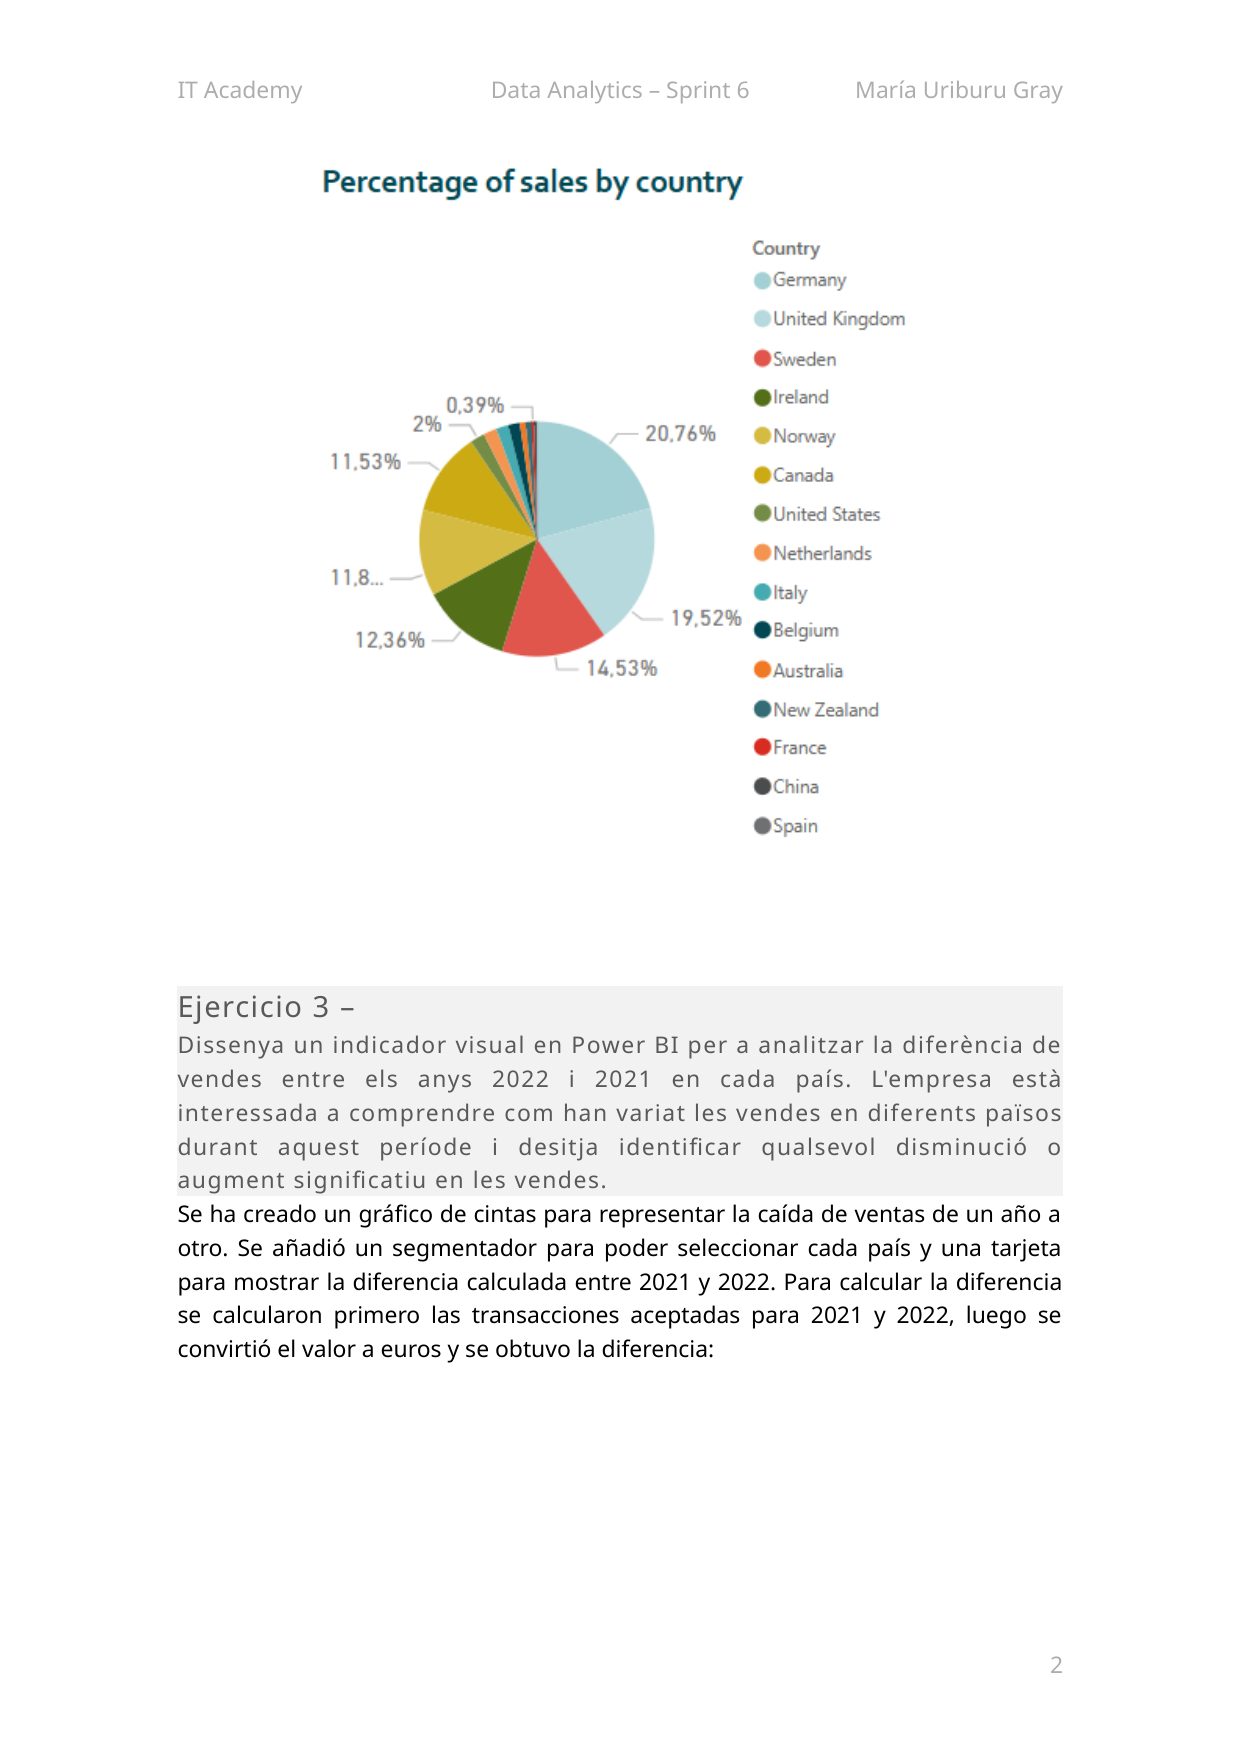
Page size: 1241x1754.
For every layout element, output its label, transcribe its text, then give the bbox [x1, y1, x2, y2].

subtitle Ejercicio 3 – [177, 986, 1063, 1026]
subtitle Dissenya un indicador visual en Power BI per a analitzar la diferència de vendes entre els anys 2022 i 2021 en cada país. L'empresa està interessada a comprendre com han variat les vendes en diferents països durant aquest període i desitja identificar qualsevol disminució o augment significatiu en les vendes. [177, 1029, 1063, 1196]
text Se ha creado un gráfico de cintas para representar la caída de ventas de un año a otro. Se añadió un segmentador para poder seleccionar cada país y una tarjeta para mostrar la diferencia calculada entre 2021 y 2022. Para calcular la diferencia se calcularon primero las transacciones aceptadas para 2021 y 2022, luego se convirtió el valor a euros y se obtuvo la diferencia: [177, 1198, 1063, 1364]
picture [282, 147, 958, 867]
